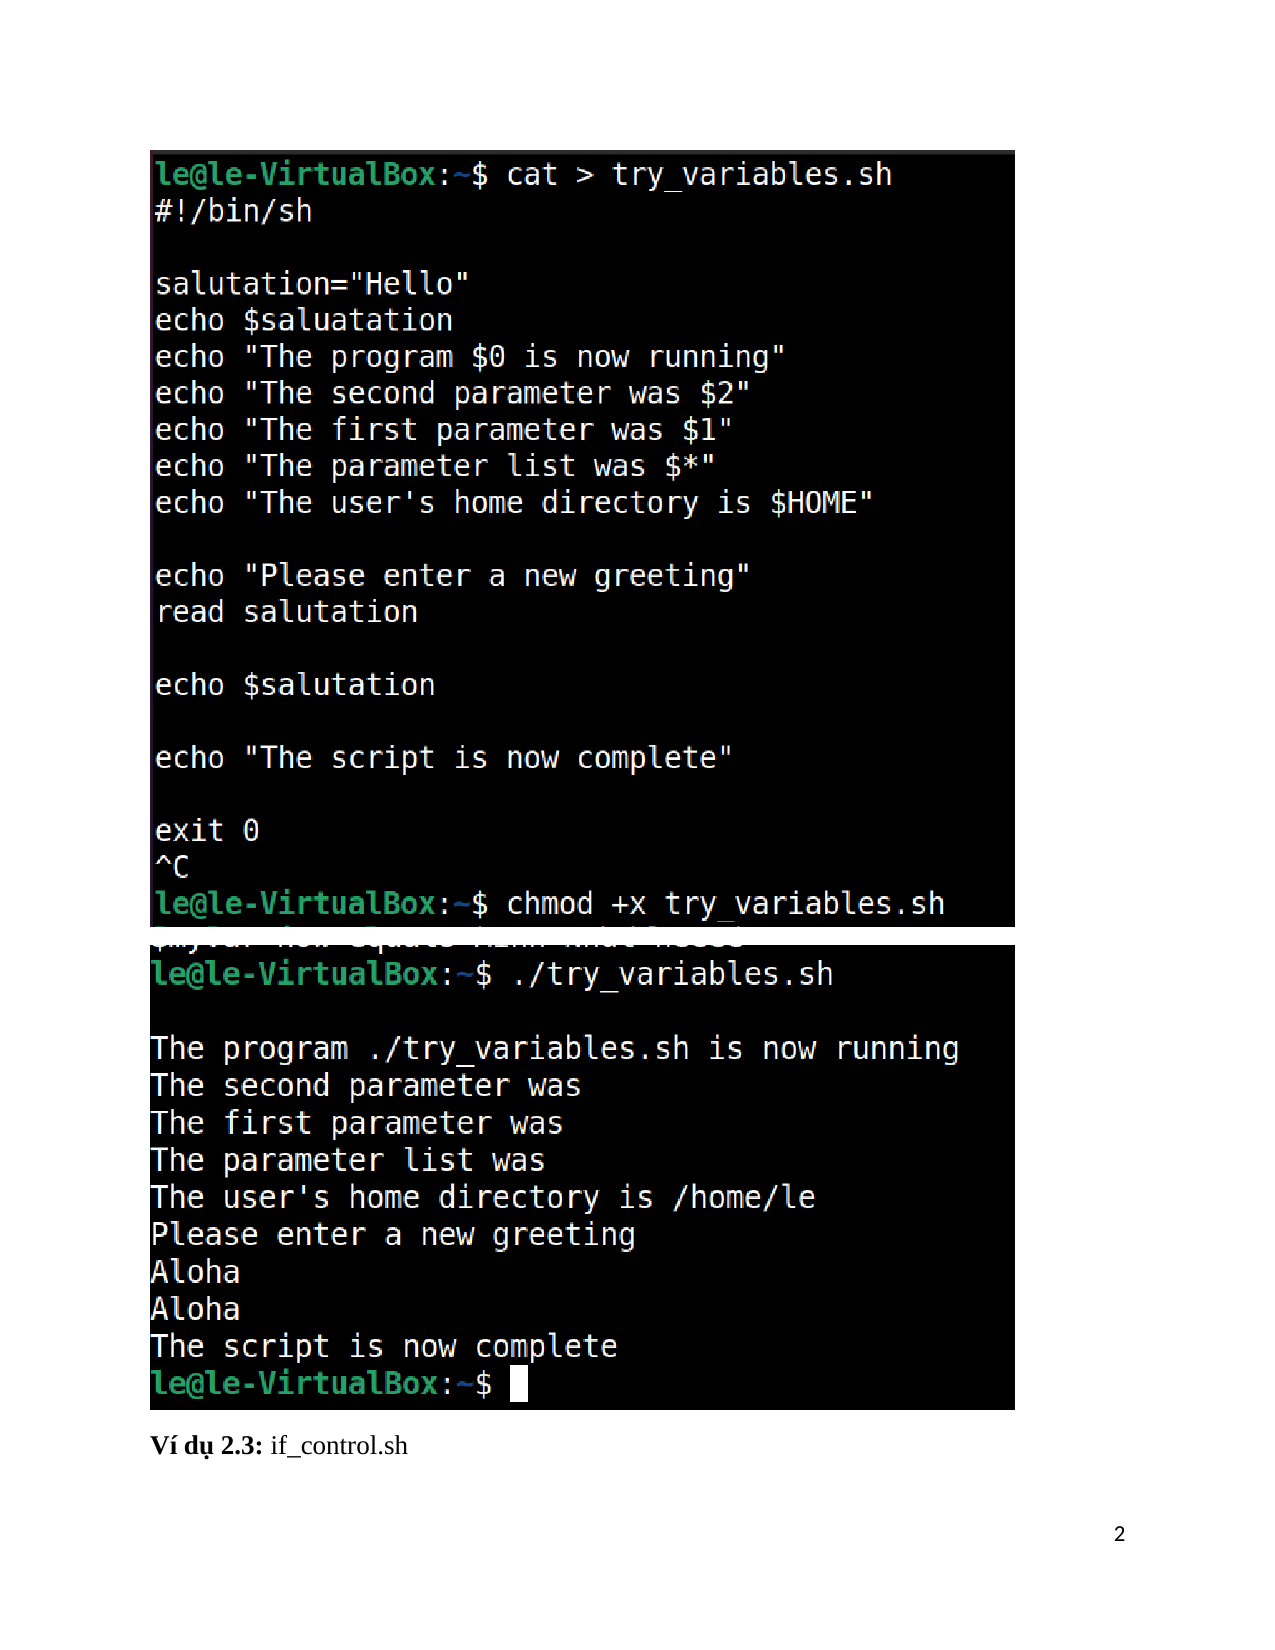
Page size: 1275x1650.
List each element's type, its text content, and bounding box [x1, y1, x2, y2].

text Ví dụ 2.3: if_control.sh [150, 1429, 1125, 1460]
picture [150, 150, 1015, 927]
picture [150, 945, 1015, 1410]
